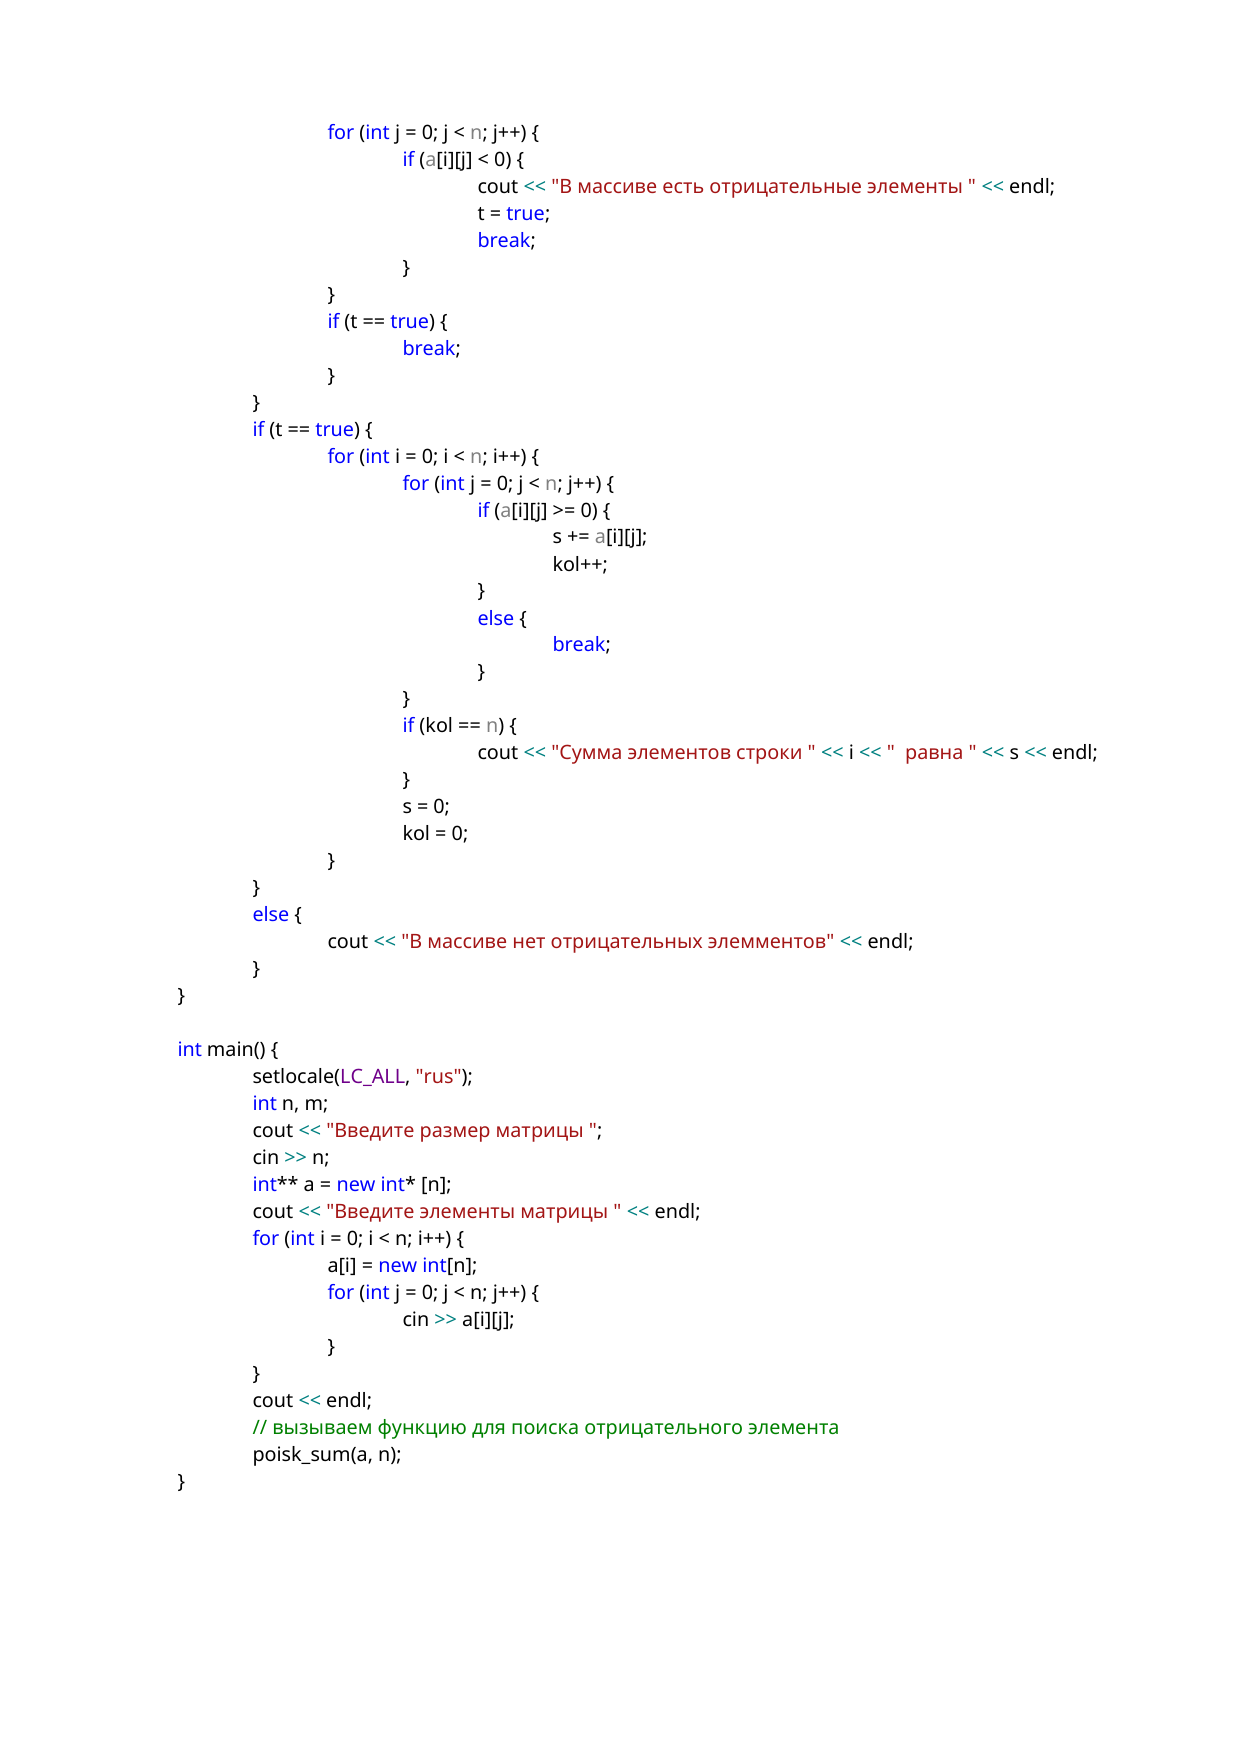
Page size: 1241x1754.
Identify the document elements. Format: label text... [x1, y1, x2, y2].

text cin >> n; [177, 1143, 1152, 1170]
text int main() { [177, 1035, 1152, 1062]
text t = true; [177, 199, 1152, 226]
text } [177, 981, 1152, 1008]
text } [177, 280, 1152, 307]
text cout << "В массиве нет отрицательных элемментов" << endl; [177, 927, 1152, 954]
text // вызываем функцию для поиска отрицательного элемента [177, 1413, 1152, 1440]
text cout << "В массиве есть отрицательные элементы " << endl; [177, 172, 1152, 199]
text break; [177, 226, 1152, 253]
text } [177, 954, 1152, 981]
text } [177, 253, 1152, 280]
text cout << "Сумма элементов строки " << i << " равна " << s << endl; [177, 739, 1152, 766]
text cout << endl; [177, 1386, 1152, 1413]
text break; [177, 334, 1152, 361]
text if (t == true) { [177, 415, 1152, 442]
text } [177, 361, 1152, 388]
text kol++; [177, 550, 1152, 577]
text else { [177, 604, 1152, 631]
text } [177, 685, 1152, 712]
text kol = 0; [177, 819, 1152, 847]
text for (int i = 0; i < n; i++) { [177, 1224, 1152, 1251]
text break; [177, 631, 1152, 658]
text a[i] = new int[n]; [177, 1251, 1152, 1278]
text poisk_sum(a, n); [177, 1440, 1152, 1467]
text } [177, 658, 1152, 685]
text if (a[i][j] < 0) { [177, 145, 1152, 172]
text for (int j = 0; j < n; j++) { [177, 469, 1152, 496]
text cout << "Введите элементы матрицы " << endl; [177, 1197, 1152, 1224]
text } [177, 847, 1152, 873]
text for (int j = 0; j < n; j++) { [177, 1278, 1152, 1305]
text } [177, 766, 1152, 793]
text s += a[i][j]; [177, 523, 1152, 550]
text cin >> a[i][j]; [177, 1305, 1152, 1332]
text if (a[i][j] >= 0) { [177, 496, 1152, 523]
text } [177, 1359, 1152, 1386]
text } [177, 577, 1152, 604]
text } [177, 873, 1152, 901]
text if (kol == n) { [177, 712, 1152, 739]
text for (int i = 0; i < n; i++) { [177, 442, 1152, 469]
text setlocale(LC_ALL, "rus"); [177, 1062, 1152, 1089]
text } [177, 1467, 1152, 1494]
text cout << "Введите размер матрицы "; [177, 1116, 1152, 1143]
text for (int j = 0; j < n; j++) { [177, 118, 1152, 145]
text if (t == true) { [177, 307, 1152, 334]
text else { [177, 901, 1152, 927]
text int n, m; [177, 1089, 1152, 1116]
text } [177, 388, 1152, 415]
text int** a = new int* [n]; [177, 1170, 1152, 1197]
text } [177, 1332, 1152, 1359]
text s = 0; [177, 793, 1152, 819]
